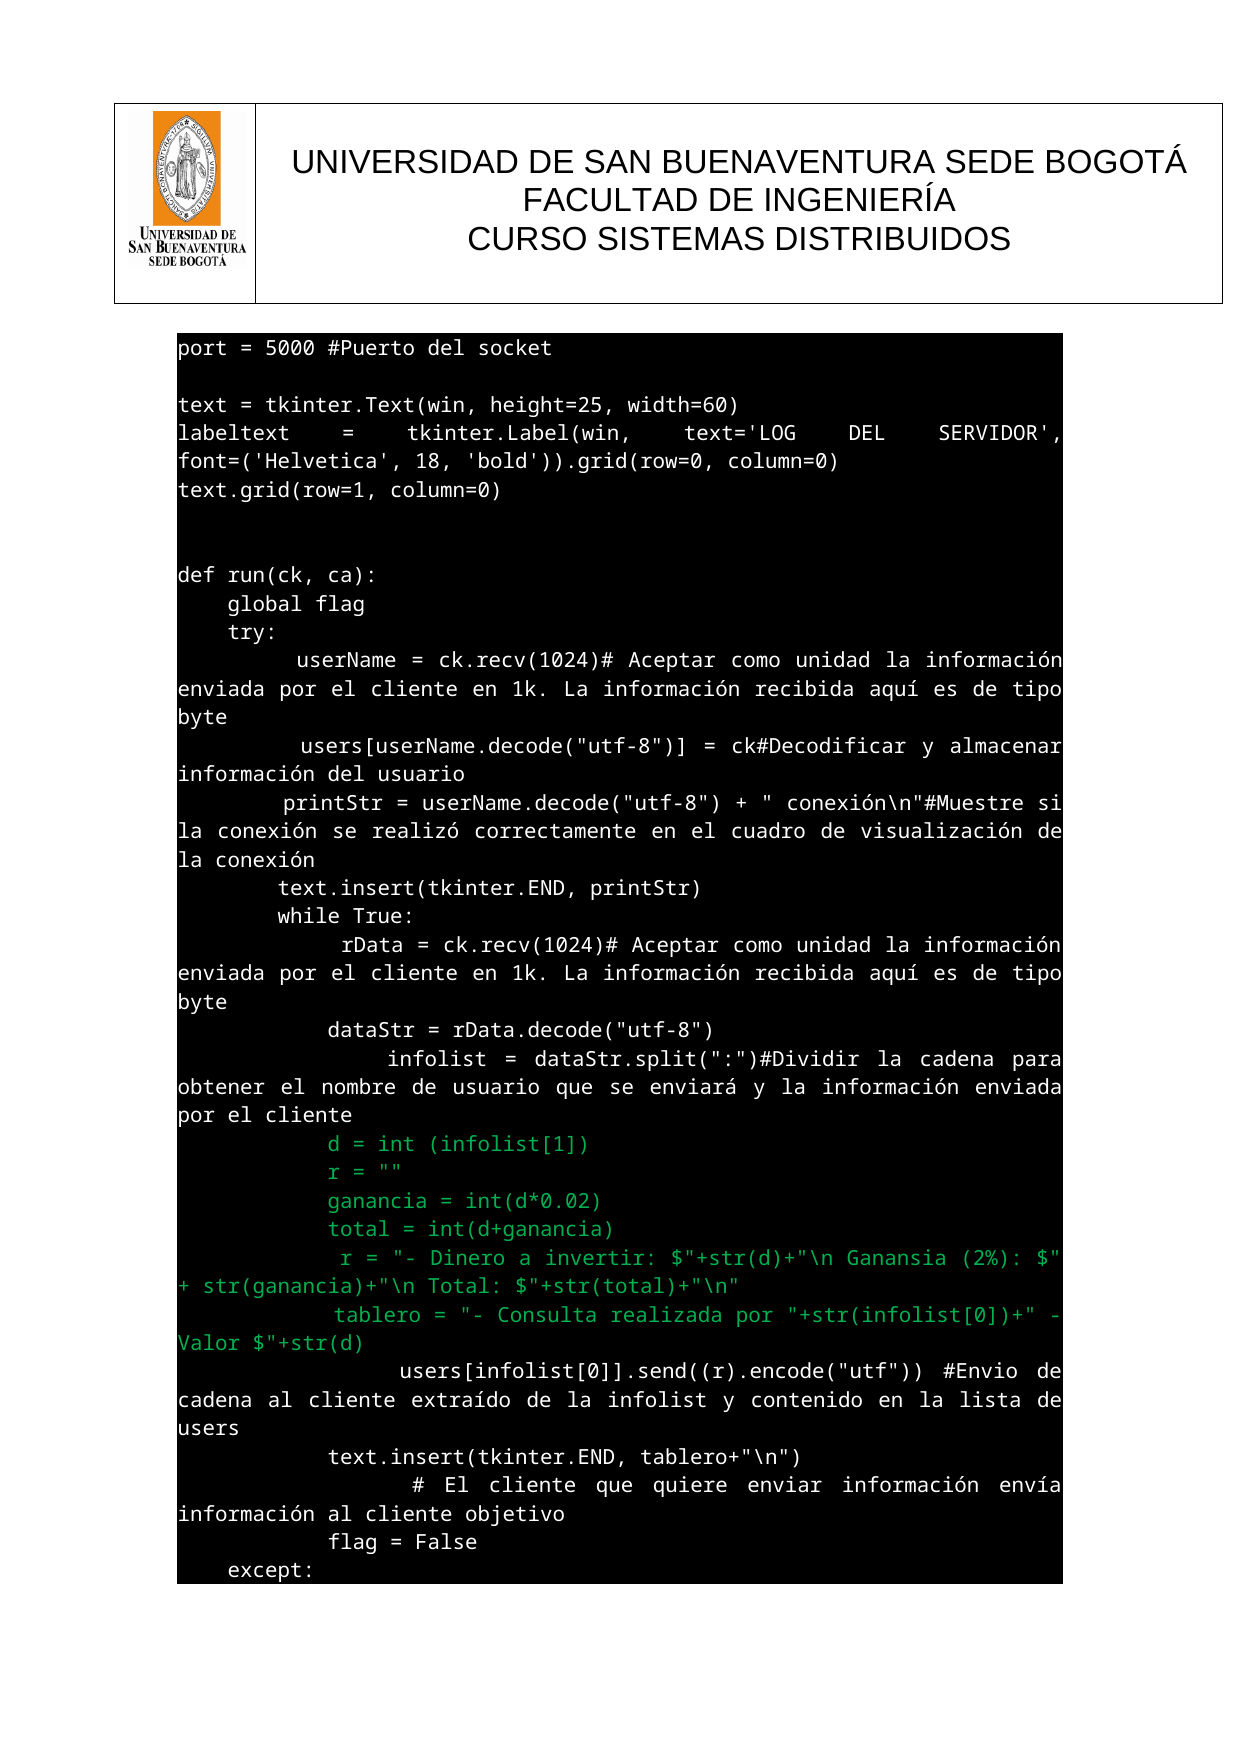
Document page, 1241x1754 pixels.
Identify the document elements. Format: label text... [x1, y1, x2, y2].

list users[infolist[0]].send((r).encode("utf")) #Envio de cadena al cliente extraído de la infolist y contenido en la lista de users [177, 1357, 1063, 1442]
list try: [177, 617, 1063, 646]
list dataStr = rData.decode("utf-8") [177, 1015, 1063, 1044]
list r = "" [177, 1157, 1063, 1186]
list users[userName.decode("utf-8")] = ck#Decodificar y almacenar información del usuario [177, 731, 1063, 788]
list text.insert(tkinter.END, tablero+"\n") [177, 1442, 1063, 1470]
list while True: [177, 902, 1063, 930]
list ganancia = int(d*0.02) [177, 1186, 1063, 1214]
list printStr = userName.decode("utf-8") + " conexión\n"#Muestre si la conexión se realizó correctamente en el cuadro de visualización de la conexión [177, 788, 1063, 873]
list def run(ck, ca): [177, 560, 1063, 589]
list r = "- Dinero a invertir: $"+str(d)+"\n Ganansia (2%): $" + str(ganancia)+"\n Total: $"+str(total)+"\n" [177, 1243, 1063, 1300]
list total = int(d+ganancia) [177, 1214, 1063, 1243]
list d = int (infolist[1]) [177, 1129, 1063, 1157]
list labeltext = tkinter.Label(win, text='LOG DEL SERVIDOR', font=('Helvetica', 18, 'bold')).grid(row=0, column=0) [177, 418, 1063, 475]
picture [128, 111, 247, 269]
list # El cliente que quiere enviar información envía información al cliente objetivo [177, 1470, 1063, 1527]
list userName = ck.recv(1024)# Aceptar como unidad la información enviada por el cliente en 1k. La información recibida aquí es de tipo byte [177, 646, 1063, 731]
list text.insert(tkinter.END, printStr) [177, 873, 1063, 902]
list text.grid(row=1, column=0) [177, 475, 1063, 503]
list infolist = dataStr.split(":")#Dividir la cadena para obtener el nombre de usuario que se enviará y la información enviada por el cliente [177, 1044, 1063, 1129]
list tablero = "- Consulta realizada por "+str(infolist[0])+" - Valor $"+str(d) [177, 1300, 1063, 1357]
list flag = False [177, 1527, 1063, 1556]
list except: [177, 1556, 1063, 1584]
list rData = ck.recv(1024)# Aceptar como unidad la información enviada por el cliente en 1k. La información recibida aquí es de tipo byte [177, 930, 1063, 1015]
list port = 5000 #Puerto del socket [177, 333, 1063, 361]
list global flag [177, 589, 1063, 617]
list text = tkinter.Text(win, height=25, width=60) [177, 390, 1063, 418]
